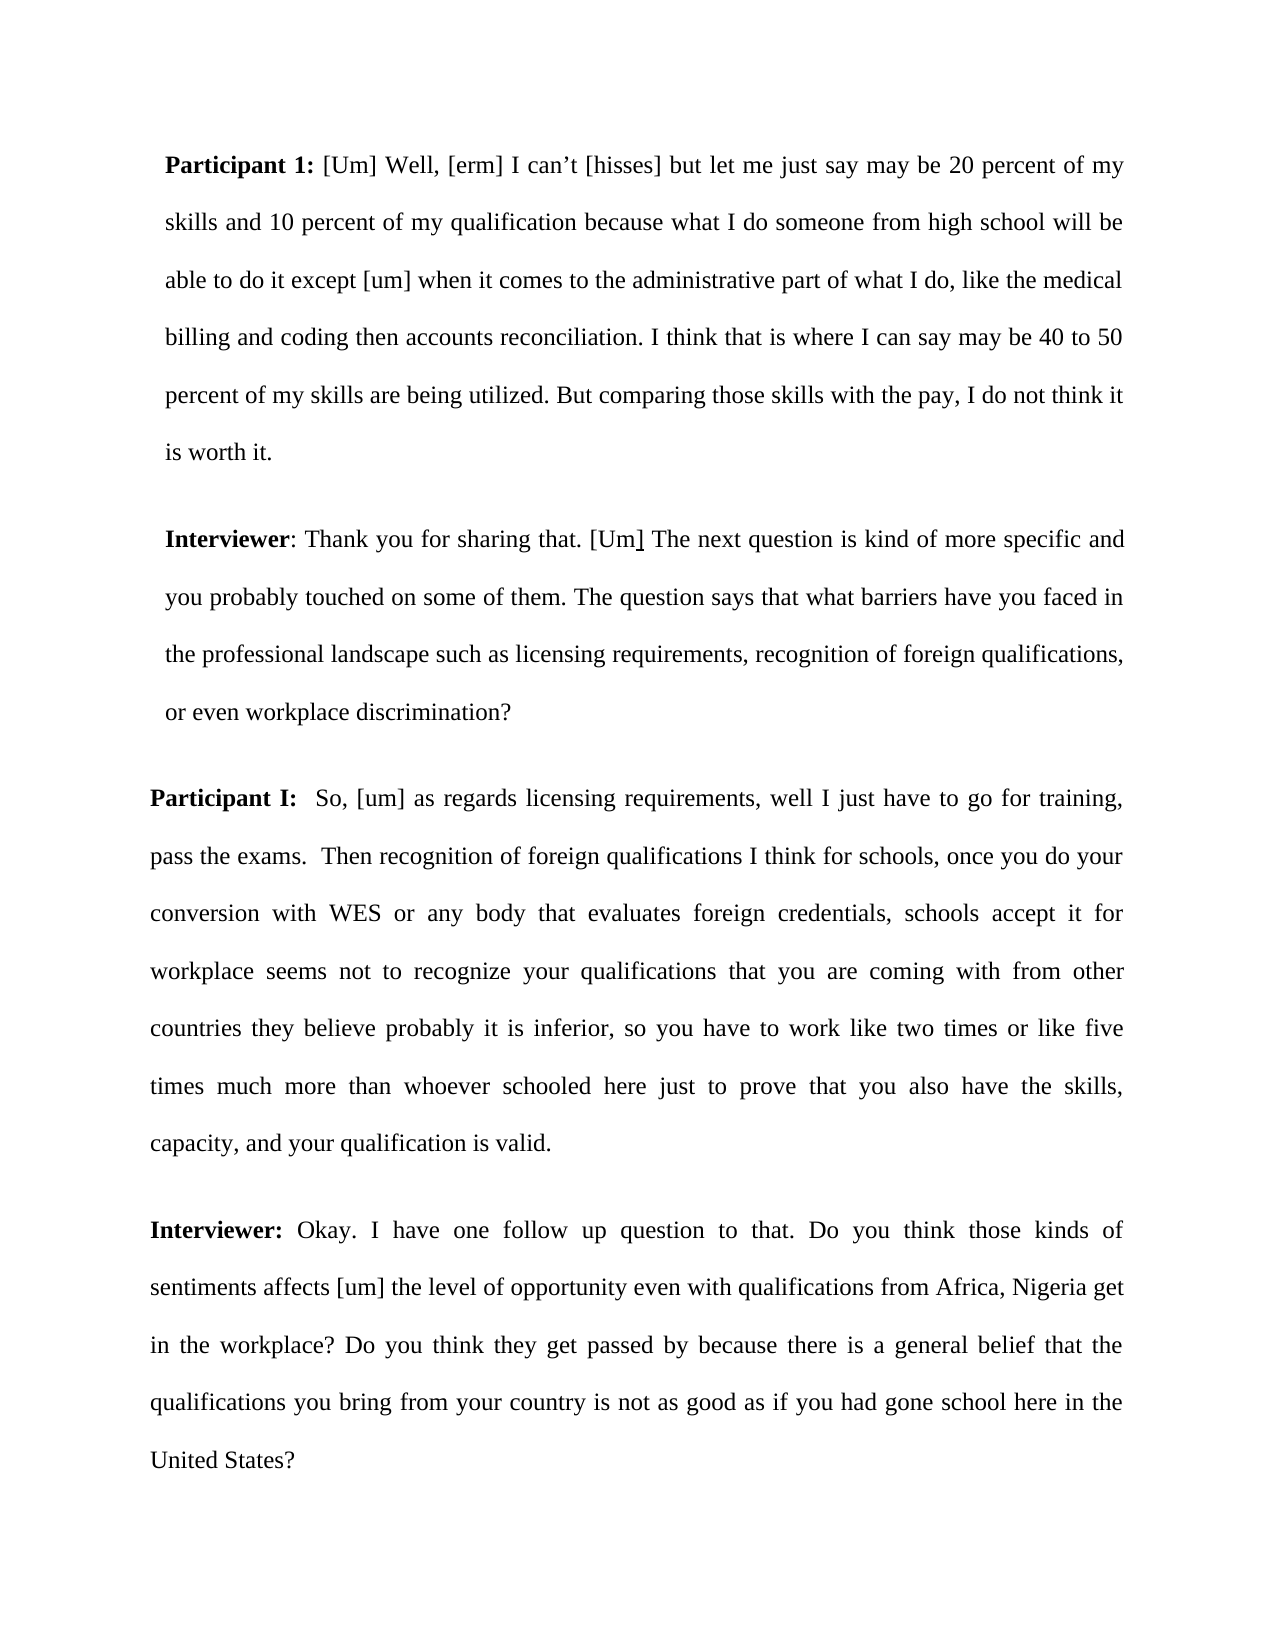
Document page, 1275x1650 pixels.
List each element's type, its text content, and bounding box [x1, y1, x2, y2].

text Participant 1: [Um] Well, [erm] I can’t [hisses] but let me just say may be 20 percent of my skills and 10 percent of my qualification because what I do someone from high school will be able to do it except [um] when it comes to the administrative part of what I do, like the medical billing and coding then accounts reconciliation. I think that is where I can say may be 40 to 50 percent of my skills are being utilized. But comparing those skills with the pay, I do not think it is worth it. [165, 150, 1125, 466]
text Participant I: So, [um] as regards licensing requirements, well I just have to go for training, pass the exams. Then recognition of foreign qualifications I think for schools, once you do your conversion with WES or any body that evaluates foreign credentials, schools accept it for workplace seems not to recognize your qualifications that you are coming with from other countries they believe probably it is inferior, so you have to work like two times or like five times much more than whoever schooled here just to prove that you also have the skills, capacity, and your qualification is valid. [150, 783, 1125, 1157]
text Interviewer: Okay. I have one follow up question to that. Do you think those kinds of sentiments affects [um] the level of opportunity even with qualifications from Africa, Nigeria get in the workplace? Do you think they get passed by because there is a general belief that the qualifications you bring from your country is not as good as if you had gone school here in the United States? [150, 1215, 1125, 1474]
text Interviewer: Thank you for sharing that. [Um] The next question is kind of more specific and you probably touched on some of them. The question says that what barriers have you faced in the professional landscape such as licensing requirements, recognition of foreign qualifications, or even workplace discrimination? [165, 524, 1125, 725]
